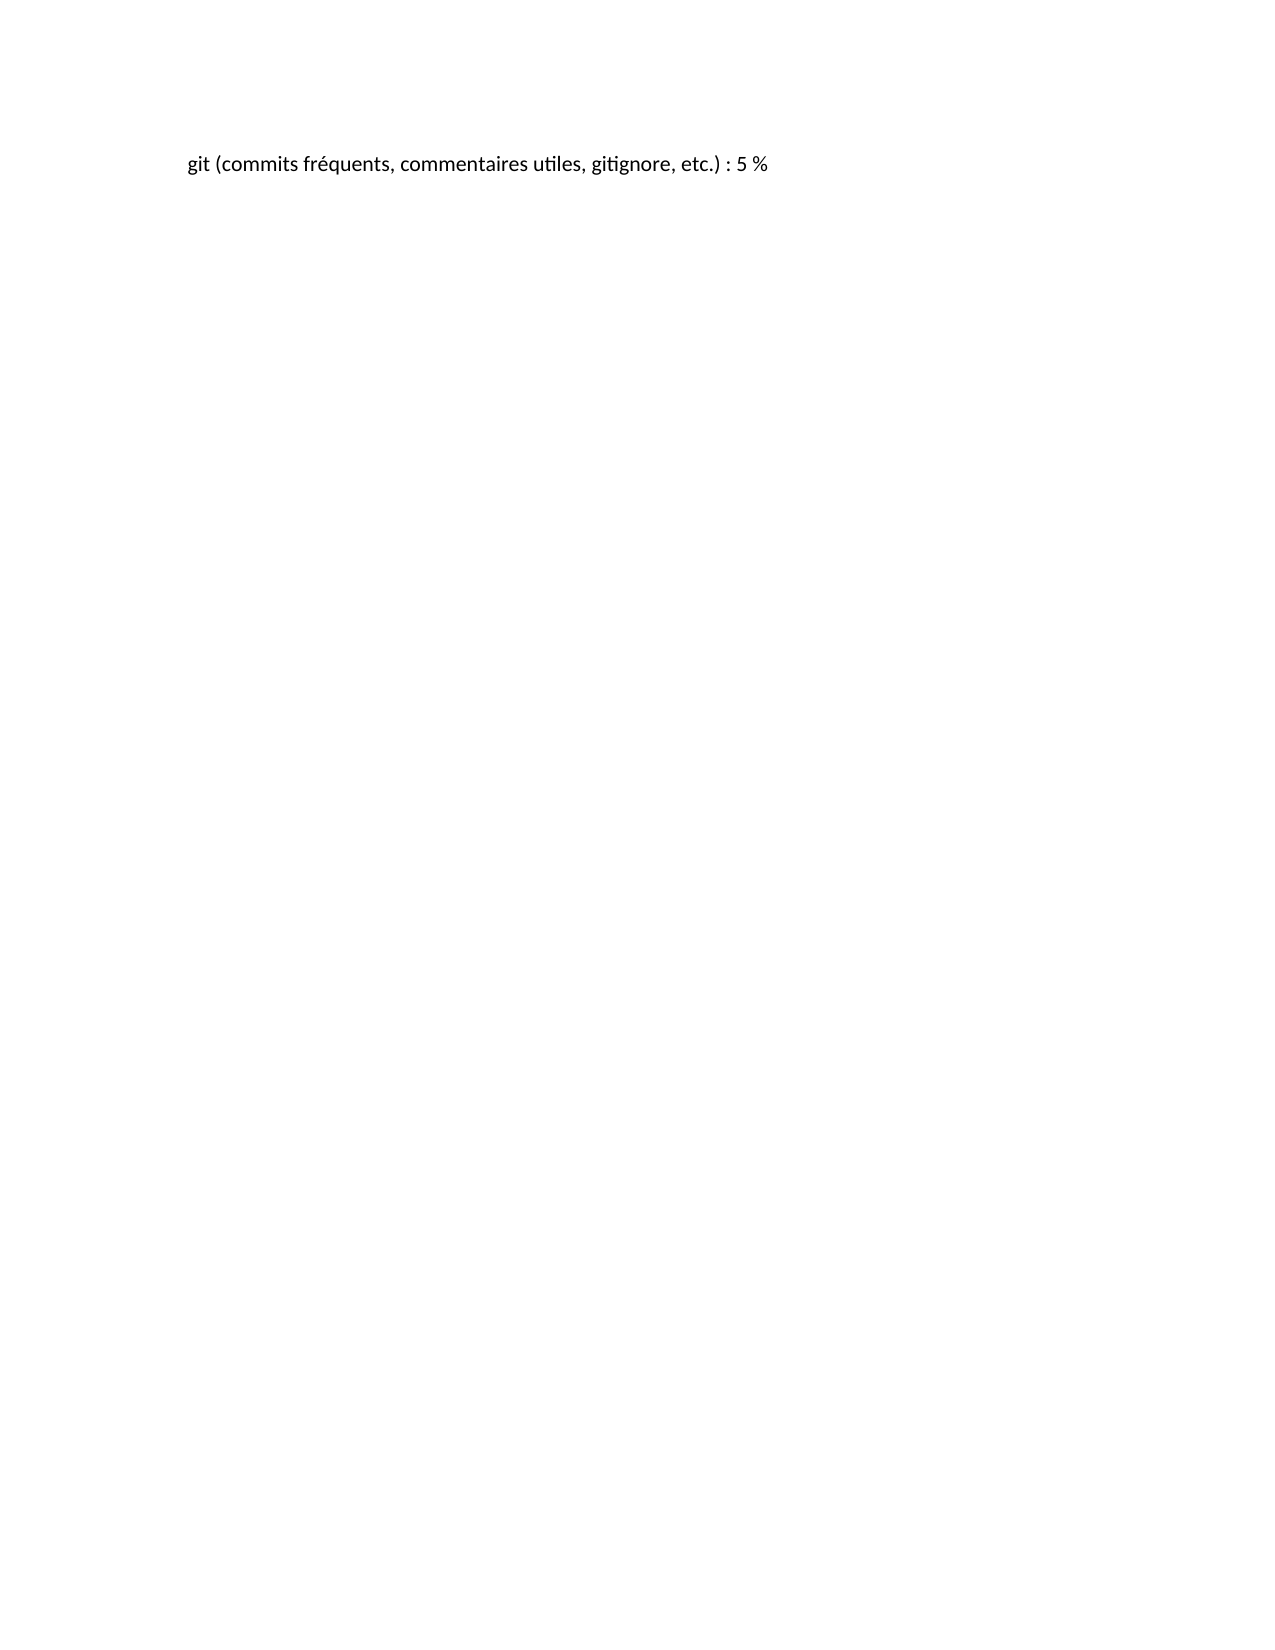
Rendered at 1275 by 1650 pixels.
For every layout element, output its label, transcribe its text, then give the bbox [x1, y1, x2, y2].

text git (commits fréquents, commentaires utiles, gitignore, etc.) : 5 % [187, 150, 1087, 177]
